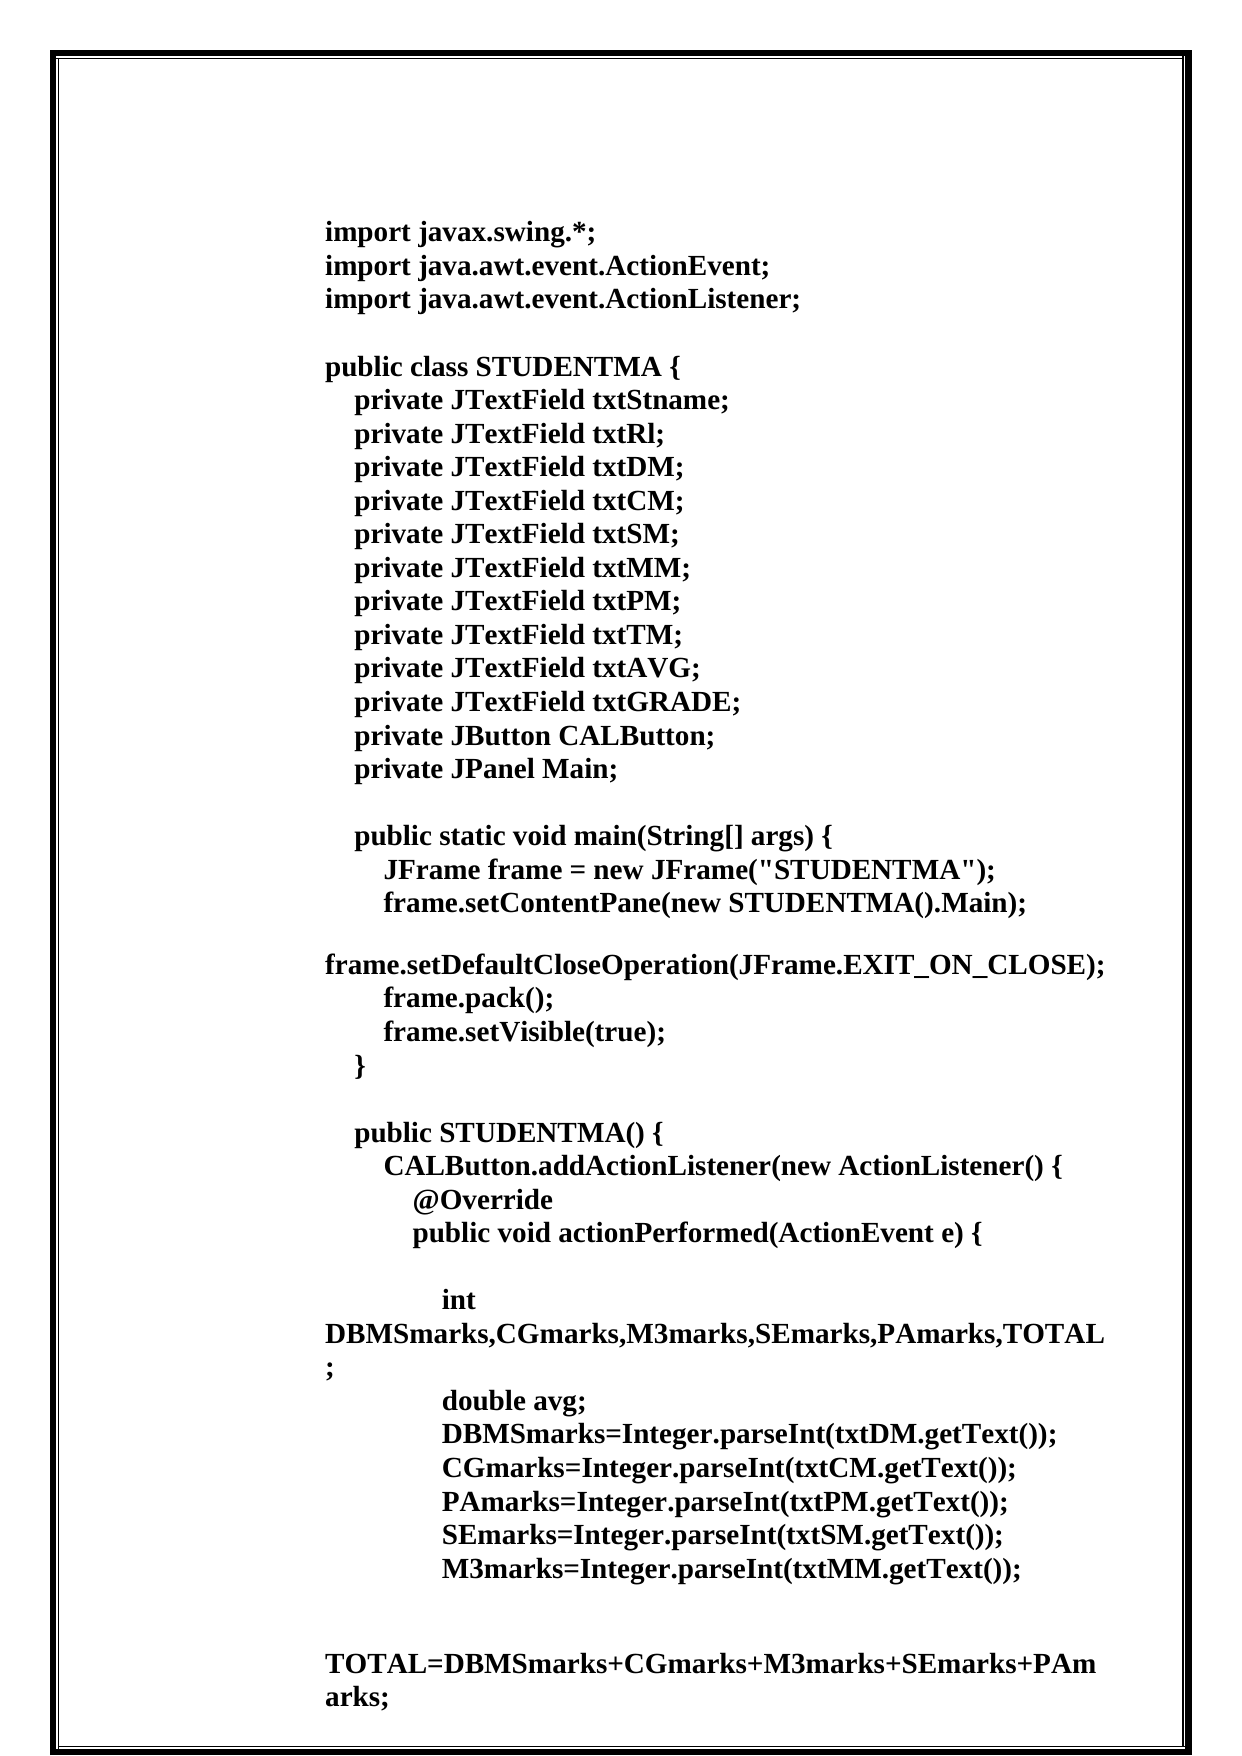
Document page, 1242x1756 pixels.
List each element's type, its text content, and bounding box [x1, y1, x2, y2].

list private JTextField txtTM; [325, 617, 1106, 651]
list private JTextField txtMM; [325, 550, 1106, 583]
list } [325, 1048, 1106, 1081]
list public void actionPerformed(ActionEvent e) { [325, 1215, 1106, 1249]
list private JTextField txtSM; [325, 516, 1106, 550]
list import java.awt.event.ActionListener; [325, 282, 1106, 315]
list frame.setDefaultCloseOperation(JFrame.EXIT_ON_CLOSE); [325, 919, 1106, 981]
list private JButton CALButton; [325, 718, 1106, 751]
list public static void main(String[] args) { [325, 818, 1106, 852]
list import java.awt.event.ActionEvent; [325, 248, 1106, 282]
list DBMSmarks=Integer.parseInt(txtDM.getText()); [325, 1417, 1106, 1450]
list private JTextField txtStname; [325, 382, 1106, 416]
list import javax.swing.*; [325, 214, 1106, 248]
list public class STUDENTMA { [325, 349, 1106, 382]
list double avg; [325, 1383, 1106, 1417]
list private JTextField txtDM; [325, 449, 1106, 483]
list private JPanel Main; [325, 751, 1106, 785]
list private JTextField txtGRADE; [325, 684, 1106, 718]
list public STUDENTMA() { [325, 1115, 1106, 1148]
list frame.pack(); [325, 981, 1106, 1014]
list M3marks=Integer.parseInt(txtMM.getText()); [325, 1551, 1106, 1584]
list CGmarks=Integer.parseInt(txtCM.getText()); [325, 1450, 1106, 1484]
list private JTextField txtRl; [325, 416, 1106, 449]
list JFrame frame = new JFrame("STUDENTMA"); [325, 852, 1106, 885]
list int DBMSmarks,CGmarks,M3marks,SEmarks,PAmarks,TOTAL; [325, 1282, 1106, 1383]
list frame.setVisible(true); [325, 1014, 1106, 1048]
list private JTextField txtCM; [325, 483, 1106, 516]
list frame.setContentPane(new STUDENTMA().Main); [325, 885, 1106, 919]
list private JTextField txtAVG; [325, 651, 1106, 684]
list @Override [325, 1182, 1106, 1215]
list CALButton.addActionListener(new ActionListener() { [325, 1148, 1106, 1182]
list PAmarks=Integer.parseInt(txtPM.getText()); [325, 1484, 1106, 1517]
list TOTAL=DBMSmarks+CGmarks+M3marks+SEmarks+PAmarks; [325, 1618, 1106, 1713]
list private JTextField txtPM; [325, 583, 1106, 617]
list SEmarks=Integer.parseInt(txtSM.getText()); [325, 1517, 1106, 1551]
